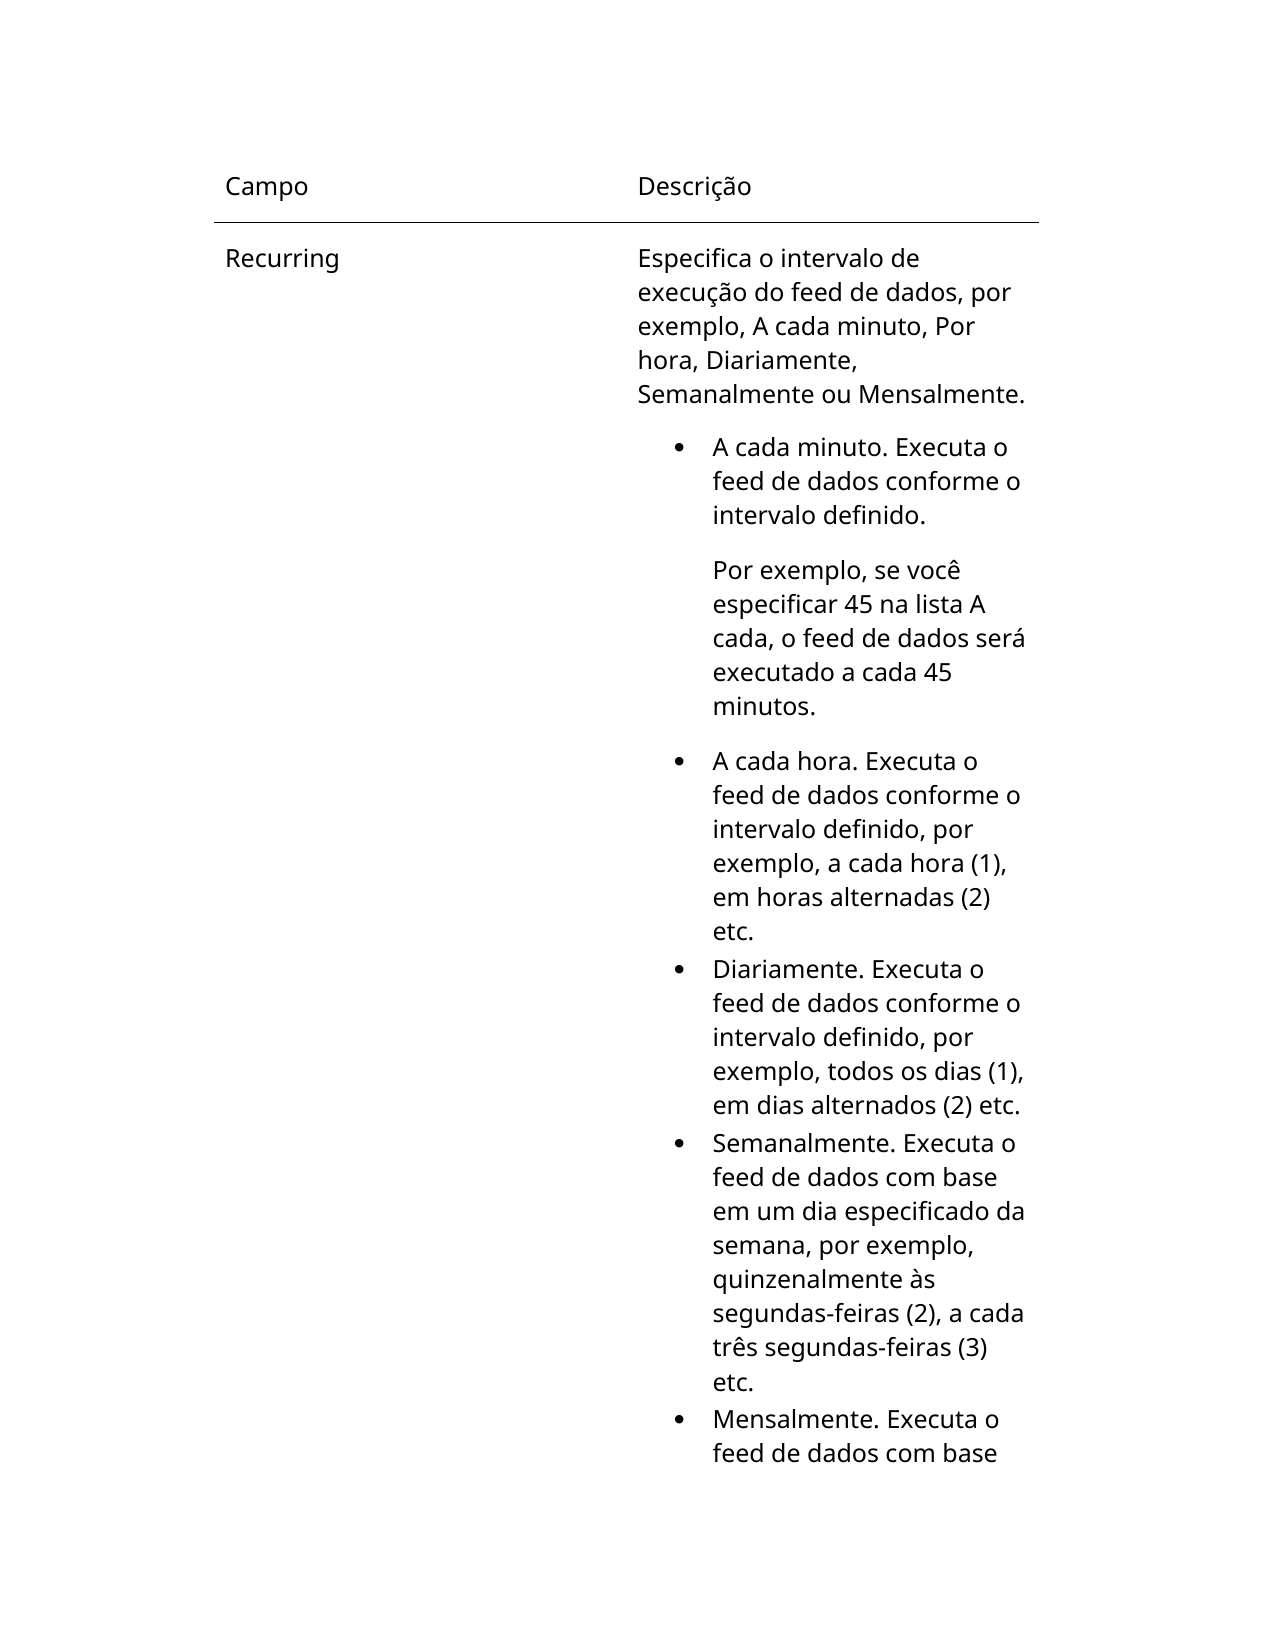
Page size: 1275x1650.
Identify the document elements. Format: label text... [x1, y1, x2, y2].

table_cell Recurring [214, 223, 626, 1470]
table_header Campo [214, 150, 626, 222]
table_header Descrição [626, 150, 1039, 222]
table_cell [626, 223, 1039, 1470]
